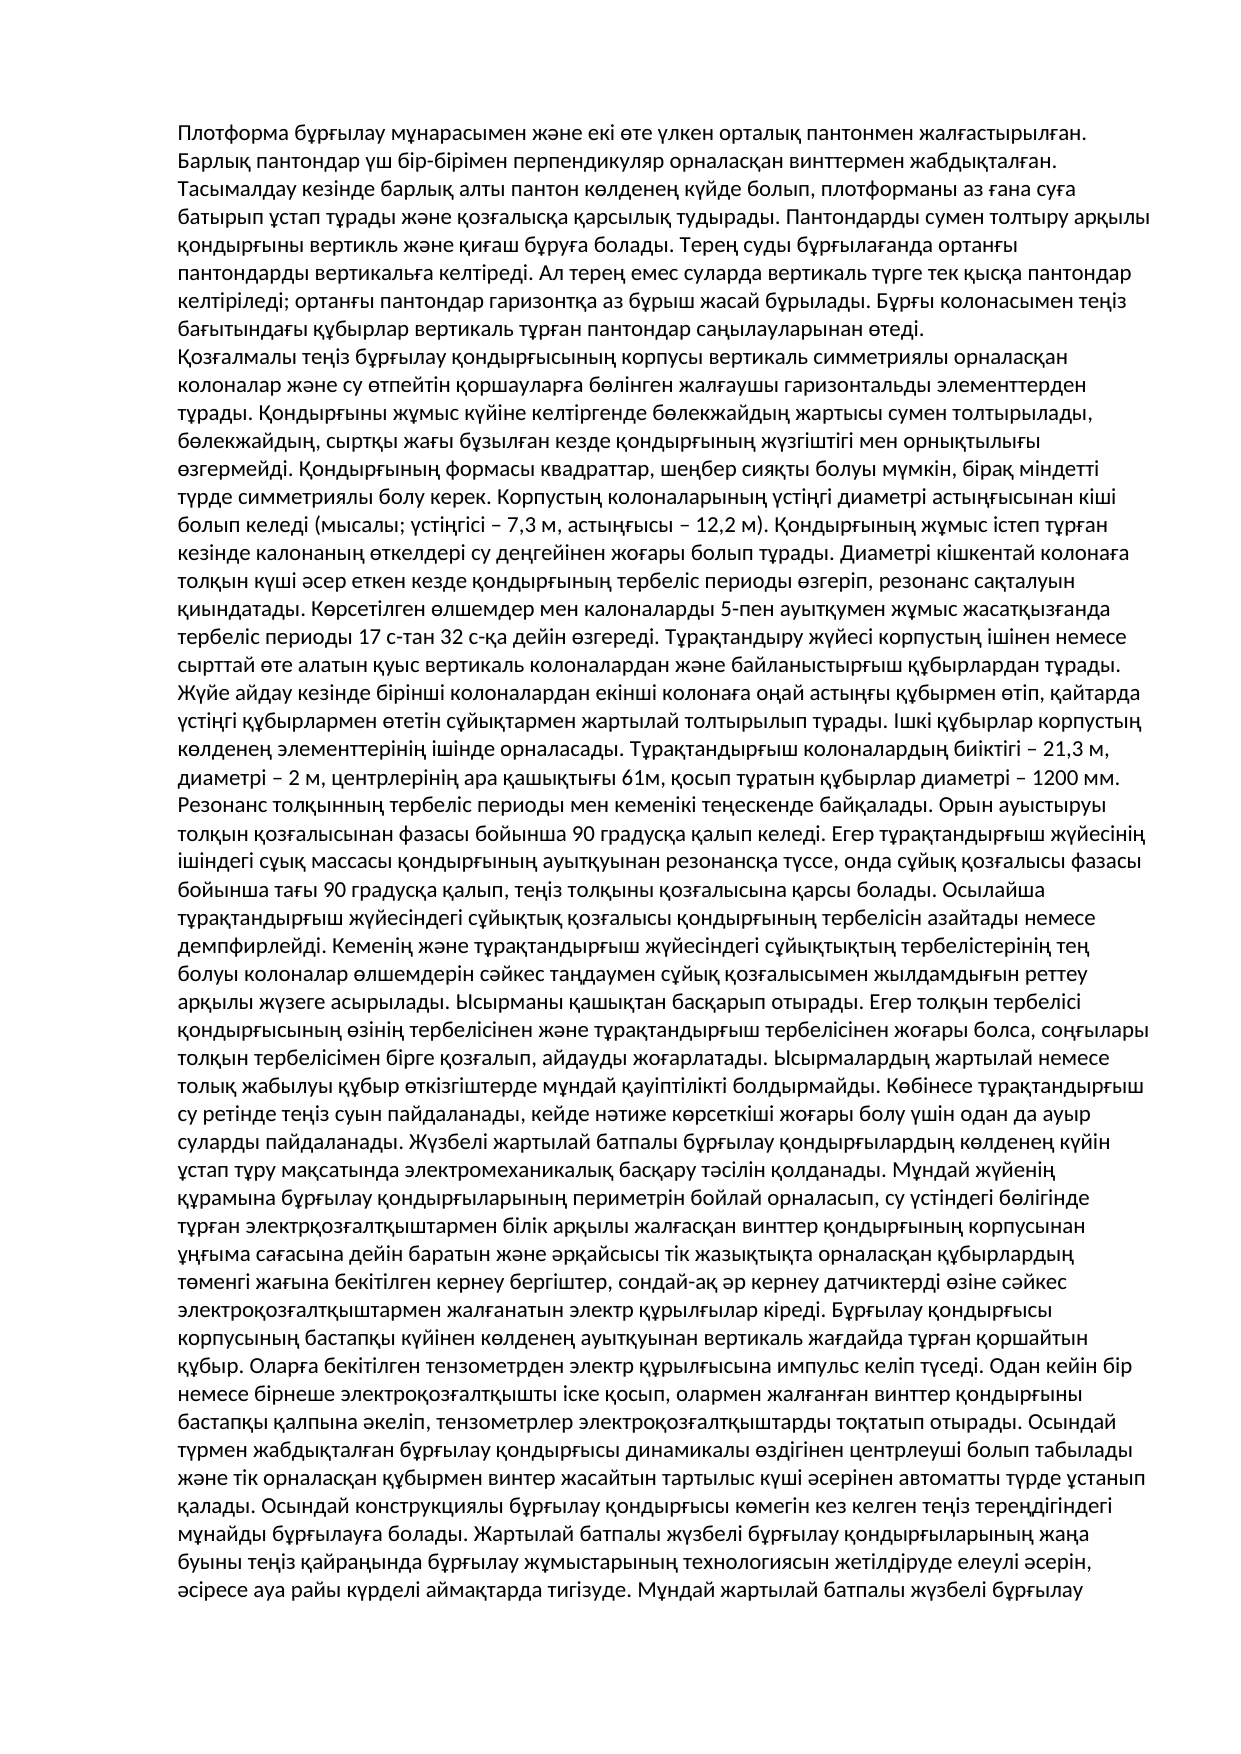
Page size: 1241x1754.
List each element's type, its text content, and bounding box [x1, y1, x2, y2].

text Плотформа бұрғылау мұнарасымен және екі өте үлкен орталық пантонмен жалғастырылған. Барлық пантондар үш бір-бірімен перпендикуляр орналасқан винттермен жабдықталған. Тасымалдау кезінде барлық алты пантон көлденең күйде болып, плотформаны аз ғана суға батырып ұстап тұрады және қозғалысқа қарсылық тудырады. Пантондарды сумен толтыру арқылы қондырғыны вертикль және қиғаш бұруға болады. Терең суды бұрғылағанда ортанғы пантондарды вертикальға келтіреді. Ал терең емес суларда вертикаль түрге тек қысқа пантондар келтіріледі; ортанғы пантондар гаризонтқа аз бұрыш жасай бұрылады. Бұрғы колонасымен теңіз бағытындағы құбырлар вертикаль тұрған пантондар саңылауларынан өтеді. [177, 118, 1152, 342]
